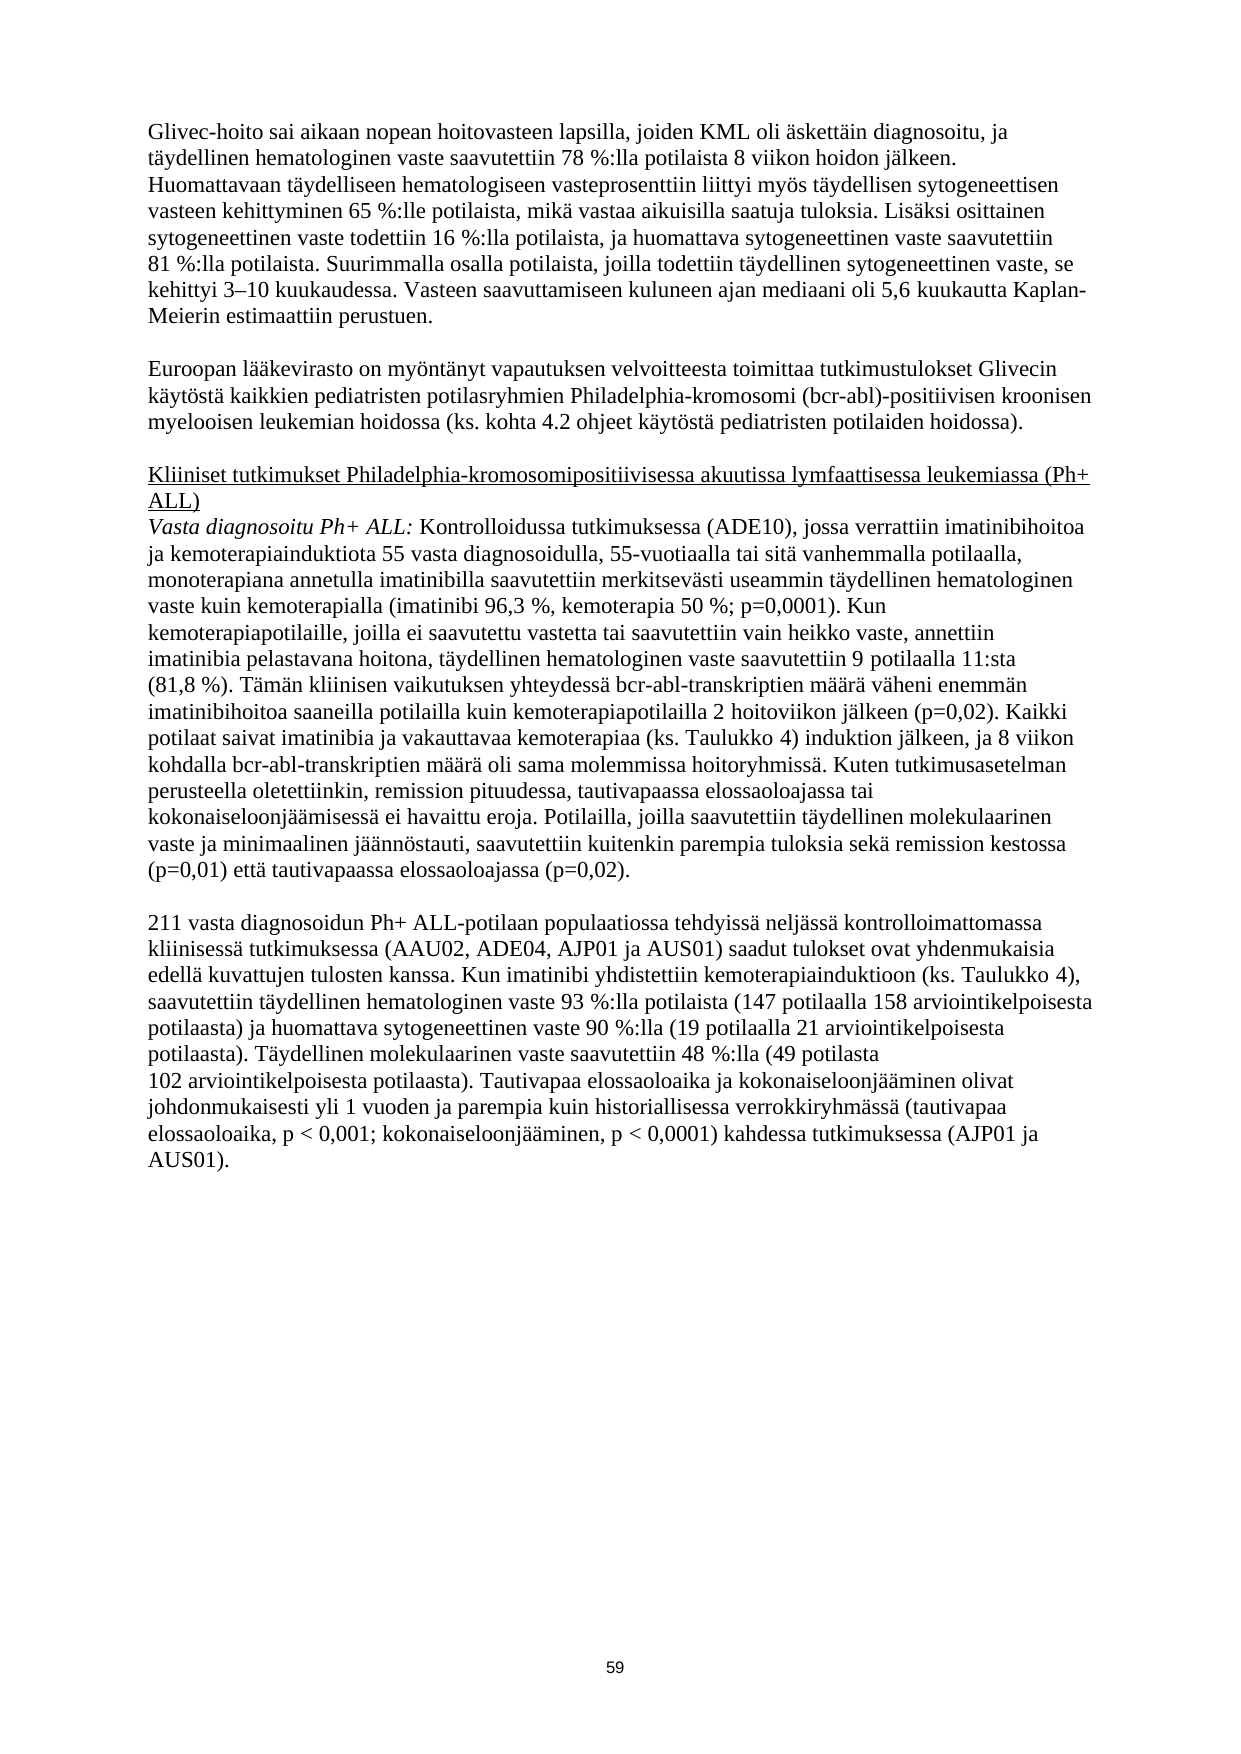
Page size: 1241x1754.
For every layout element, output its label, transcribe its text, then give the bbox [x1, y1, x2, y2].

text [148, 118, 1092, 329]
text Kliiniset tutkimukset Philadelphia-kromosomipositiivisessa akuutissa lymfaattisessa leukemiassa (Ph+ ) [148, 461, 1092, 513]
text Euroopan lääkevirasto on myöntänyt vapautuksen velvoitteesta toimittaa tutkimustulokset Glivecin käytöstä kaikkien pediatristen potilasryhmien Philadelphia-kromosomi (bcr-abl)-positiivisen kroonisen myelooisen leukemian hoidossa (ks. kohta 4.2 ohjeet käytöstä pediatristen potilaiden hoidossa). [148, 355, 1092, 434]
text Vasta diagnosoitu Ph+ : Kontrolloidussa tutkimuksessa (ADE10), jossa verrattiin imatinibihoitoa ja kemoterapiainduktiota 55 vasta diagnosoidulla, 55-vuotiaalla tai sitä vanhemmalla potilaalla, monoterapiana annetulla imatinibilla saavutettiin merkitsevästi useammin täydellinen hematologinen vaste kuin kemoterapialla (imatinibi 96,3 %, kemoterapia 50 %; p=0,0001). Kun kemoterapiapotilaille, joilla ei saavutettu vastetta tai saavutettiin vain heikko vaste, annettiin imatinibia pelastavana hoitona, täydellinen hematologinen vaste saavutettiin 9 potilaalla 11:sta (81,8 %). Tämän kliinisen vaikutuksen yhteydessä bcr-abl-transkriptien määrä väheni enemmän imatinibihoitoa saaneilla potilailla kuin kemoterapiapotilailla 2 hoitoviikon jälkeen (p=0,02). Kaikki potilaat saivat imatinibia ja vakauttavaa kemoterapiaa (ks. Taulukko 4) induktion jälkeen, ja 8 viikon kohdalla bcr-abl-transkriptien määrä oli sama molemmissa hoitoryhmissä. Kuten tutkimusasetelman perusteella oletettiinkin, remission pituudessa, tautivapaassa elossaoloajassa tai kokonaiseloonjäämisessä ei havaittu eroja. Potilailla, joilla saavutettiin täydellinen molekulaarinen vaste ja minimaalinen jäännöstauti, saavutettiin kuitenkin parempia tuloksia sekä remission kestossa (p=0,01) että tautivapaassa elossaoloajassa (p=0,02). [148, 513, 1092, 882]
text 211 vasta diagnosoidun Ph+ -potilaan populaatiossa tehdyissä neljässä kontrolloimattomassa kliinisessä tutkimuksessa (AAU02, ADE04, AJP01 ja AUS01) saadut tulokset ovat yhdenmukaisia edellä kuvattujen tulosten kanssa. Kun imatinibi yhdistettiin kemoterapiainduktioon (ks. Taulukko 4), saavutettiin täydellinen hematologinen vaste 93 %:lla potilaista (147 potilaalla 158 arviointikelpoisesta potilaasta) ja huomattava sytogeneettinen vaste 90 %:lla (19 potilaalla 21 arviointikelpoisesta potilaasta). Täydellinen molekulaarinen vaste saavutettiin 48 %:lla (49 potilasta 102 arviointikelpoisesta potilaasta). Tautivapaa elossaoloaika ja kokonaiseloonjääminen olivat johdonmukaisesti yli 1 vuoden ja parempia kuin historiallisessa verrokkiryhmässä (tautivapaa elossaoloaika, p < 0,001; kokonaiseloonjääminen, p < 0,0001) kahdessa tutkimuksessa (AJP01 ja AUS01). [148, 909, 1092, 1172]
